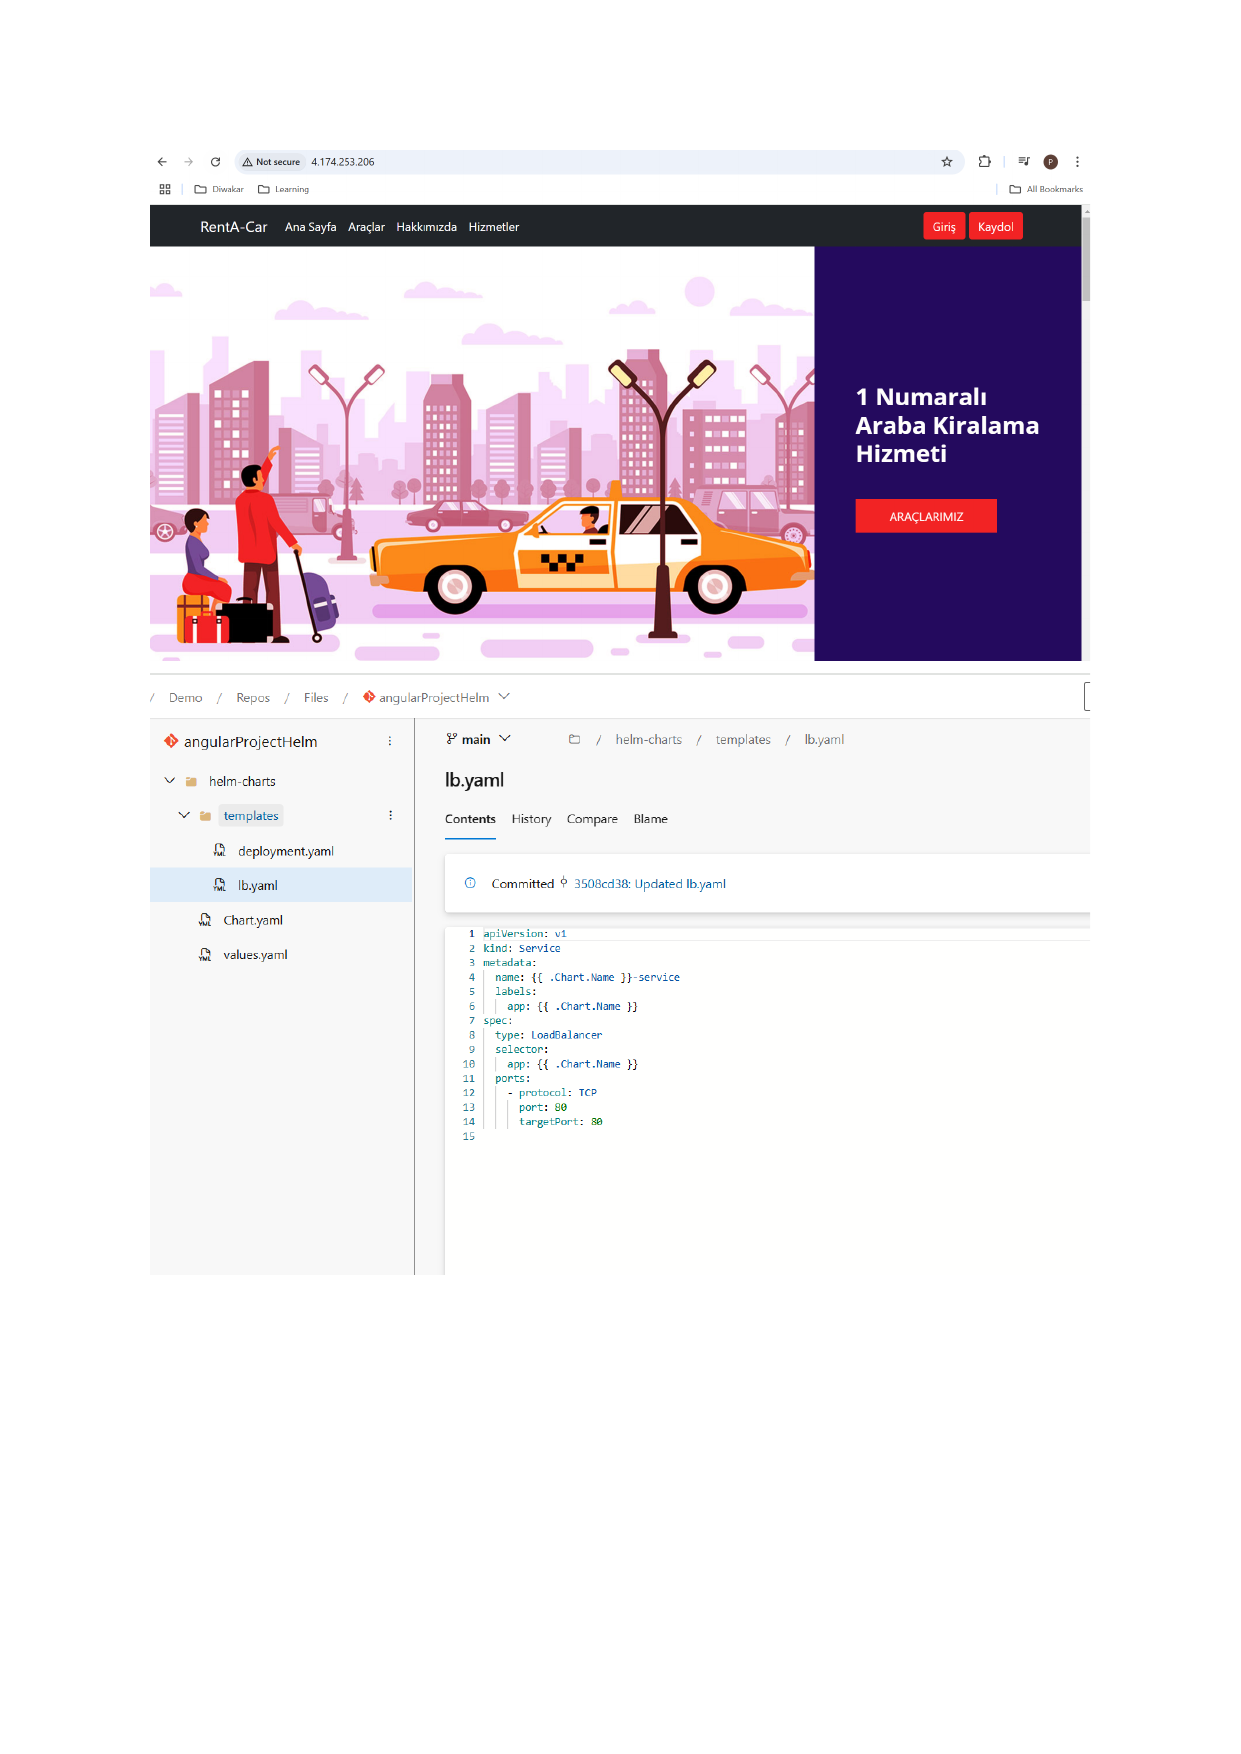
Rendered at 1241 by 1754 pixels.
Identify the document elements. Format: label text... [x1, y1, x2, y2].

picture [150, 150, 1091, 661]
picture [150, 668, 1091, 1275]
